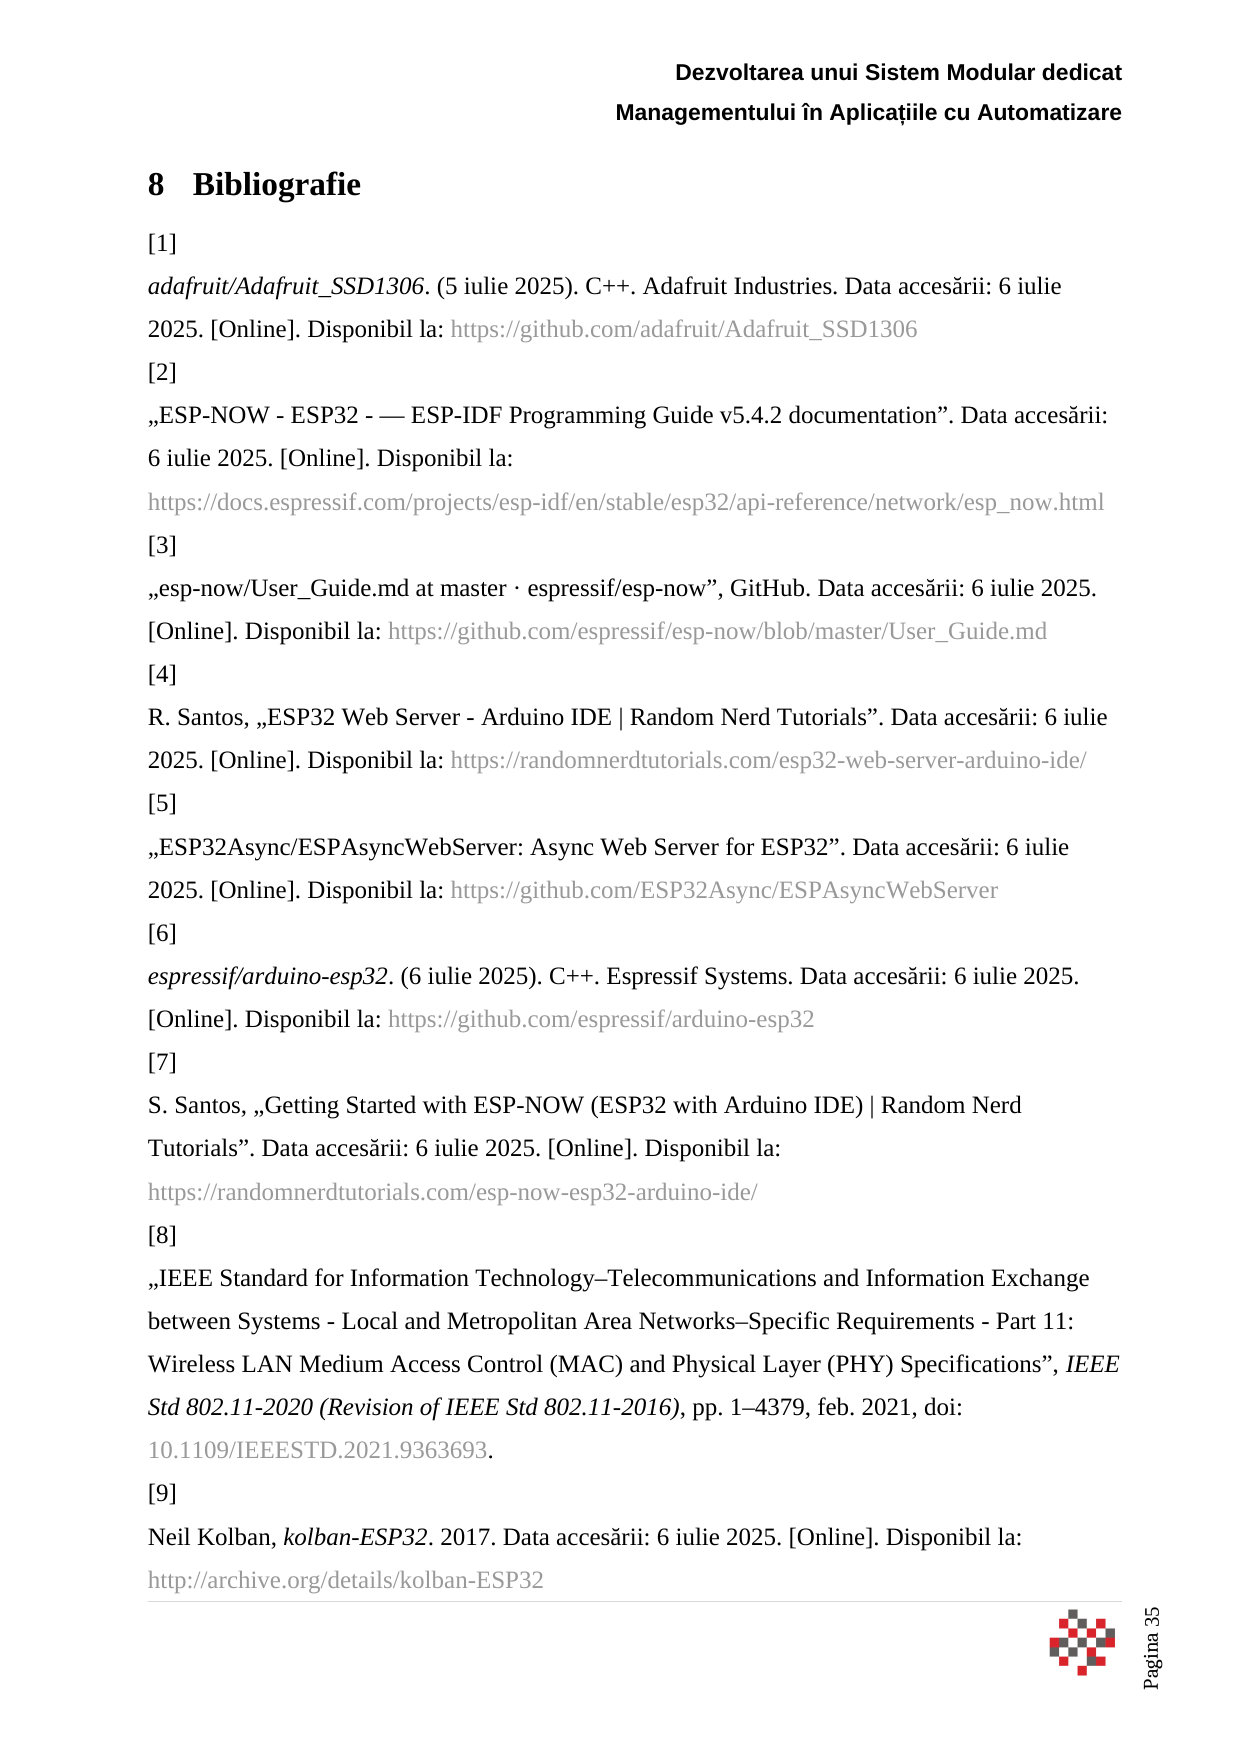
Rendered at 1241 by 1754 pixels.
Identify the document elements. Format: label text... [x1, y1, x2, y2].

text adafruit/Adafruit_SSD1306. (5 iulie 2025). C++. Adafruit Industries. Data accesării: 6 iulie 2025. [Online]. Disponibil la: https://github.com/adafruit/Adafruit_SSD1306 [148, 271, 1122, 343]
text [6] [148, 918, 1122, 947]
text [2] [148, 357, 1122, 386]
text [9] [148, 1478, 1122, 1507]
text „IEEE Standard for Information Technology–Telecommunications and Information Exchange between Systems - Local and Metropolitan Area Networks–Specific Requirements - Part 11: Wireless LAN Medium Access Control (MAC) and Physical Layer (PHY) Specifications”, IEEE Std 802.11-2020 (Revision of IEEE Std 802.11-2016), pp. 1–4379, feb. 2021, doi: 10.1109/IEEESTD.2021.9363693. [148, 1263, 1122, 1464]
text espressif/arduino-esp32. (6 iulie 2025). C++. Espressif Systems. Data accesării: 6 iulie 2025. [Online]. Disponibil la: https://github.com/espressif/arduino-esp32 [148, 961, 1122, 1033]
picture [1039, 1604, 1123, 1681]
text „ESP-NOW - ESP32 - — ESP-IDF Programming Guide v5.4.2 documentation”. Data accesării: 6 iulie 2025. [Online]. Disponibil la: https://docs.espressif.com/projects/esp-idf/en/stable/esp32/api-reference/network/esp_now.html [148, 400, 1122, 515]
text [7] [148, 1047, 1122, 1076]
text R. Santos, „ESP32 Web Server - Arduino IDE | Random Nerd Tutorials”. Data accesării: 6 iulie 2025. [Online]. Disponibil la: https://randomnerdtutorials.com/esp32-web-server-arduino-ide/ [148, 702, 1122, 774]
text [1] [148, 228, 1122, 257]
text [5] [148, 788, 1122, 817]
text S. Santos, „Getting Started with ESP-NOW (ESP32 with Arduino IDE) | Random Nerd Tutorials”. Data accesării: 6 iulie 2025. [Online]. Disponibil la: https://randomnerdtutorials.com/esp-now-esp32-arduino-ide/ [148, 1090, 1122, 1205]
text [3] [148, 530, 1122, 558]
text [4] [148, 659, 1122, 688]
text „esp-now/User_Guide.md at master · espressif/esp-now”, GitHub. Data accesării: 6 iulie 2025. [Online]. Disponibil la: https://github.com/espressif/esp-now/blob/master/User_Guide.md [148, 573, 1122, 645]
text [8] [148, 1220, 1122, 1248]
text „ESP32Async/ESPAsyncWebServer: Async Web Server for ESP32”. Data accesării: 6 iulie 2025. [Online]. Disponibil la: https://github.com/ESP32Async/ESPAsyncWebServer [148, 832, 1122, 903]
subtitle Bibliografie [148, 164, 1122, 202]
text Neil Kolban, kolban-ESP32. 2017. Data accesării: 6 iulie 2025. [Online]. Disponibil la: http://archive.org/details/kolban-ESP32 [148, 1522, 1122, 1593]
